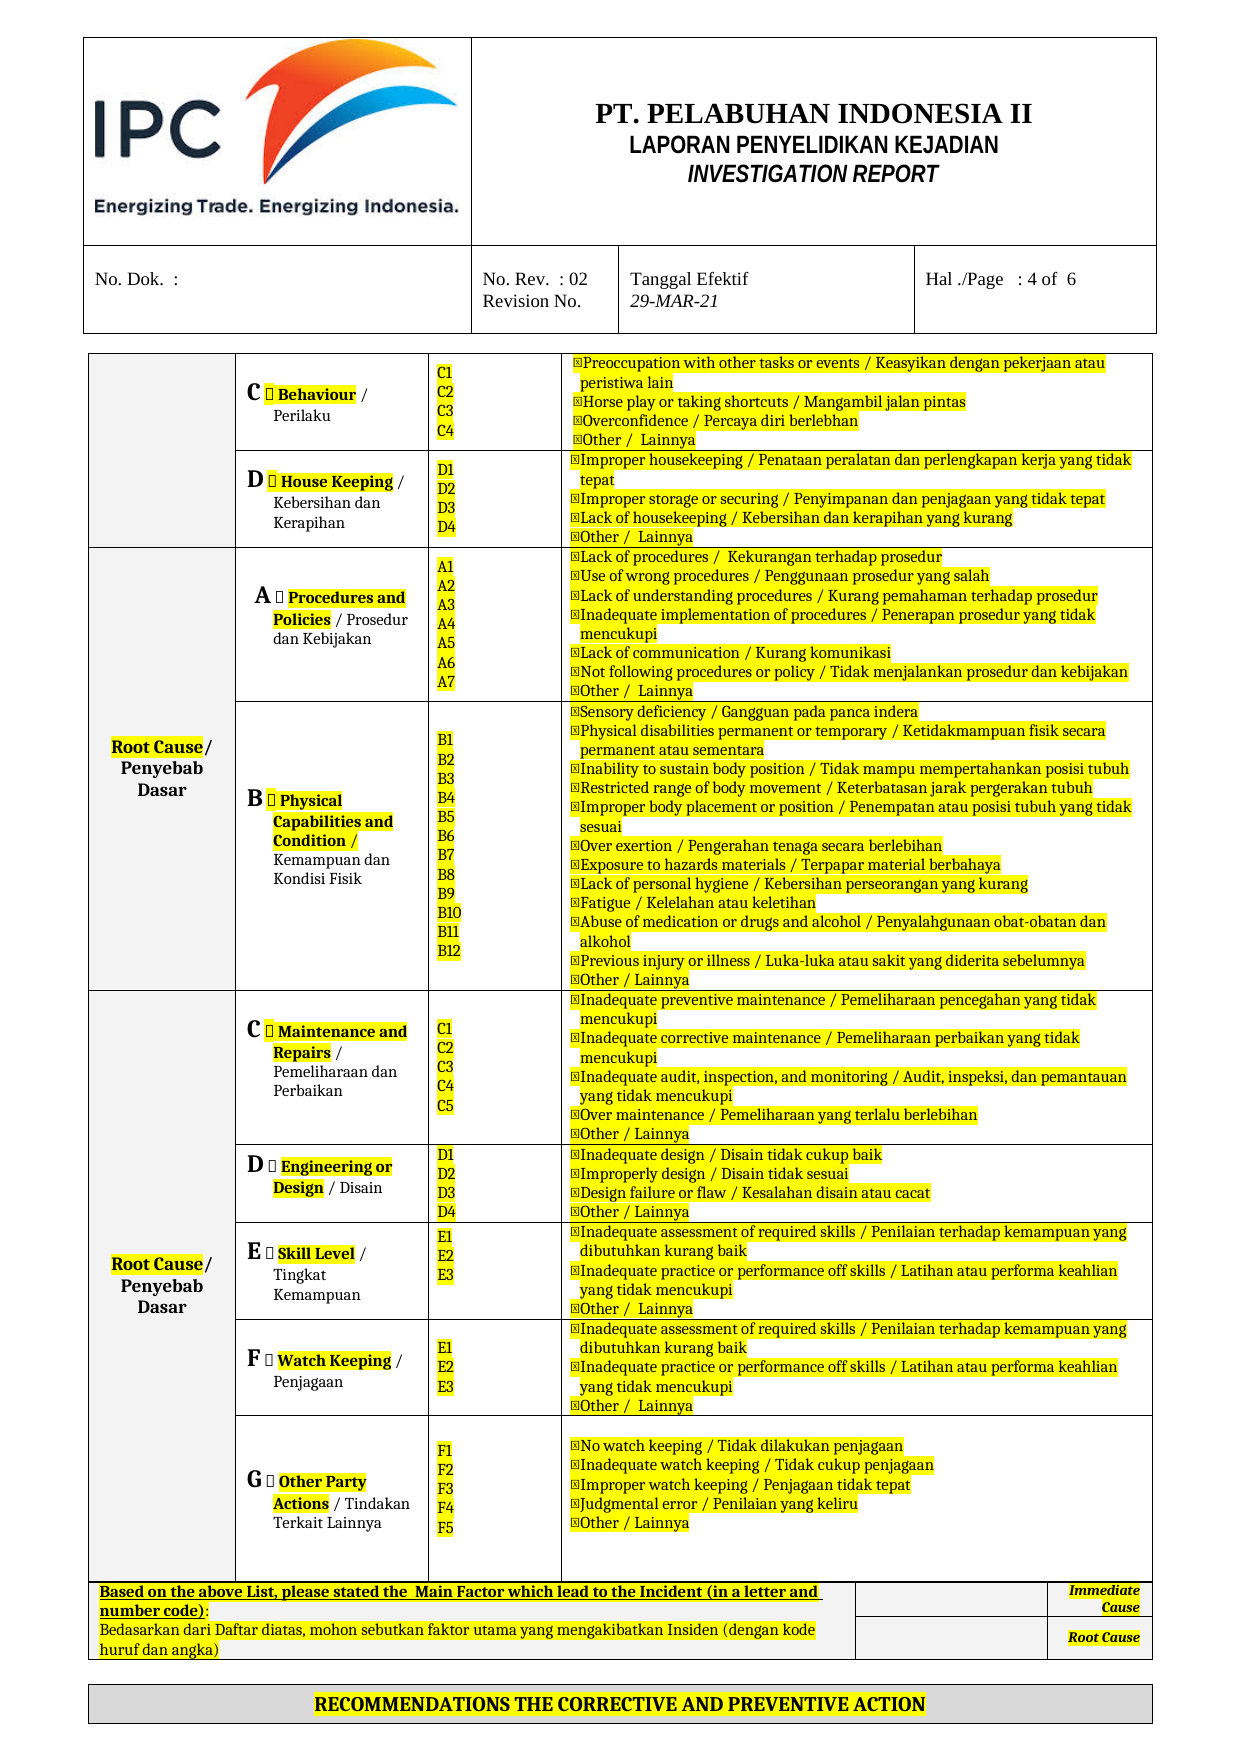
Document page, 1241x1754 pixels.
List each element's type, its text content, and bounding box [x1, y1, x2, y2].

table_cell [856, 1583, 1047, 1616]
table_cell Root Cause [1048, 1617, 1152, 1659]
table_cell Sensory deficiency / Gangguan pada panca indera Physical disabilities permanent or temporary / Ketidakmampuan fisik secara permanent atau sementara Inability to sustain body position / Tidak mampu mempertahankan posisi tubuh Restricted range of body movement / Keterbatasan jarak pergerakan tubuh Improper body placement or position / Penempatan atau posisi tubuh yang tidak sesuai Over exertion / Pengerahan tenaga secara berlebihan Exposure to hazards materials / Terpapar material berbahaya Lack of personal hygiene / Kebersihan perseorangan yang kurang Fatigue / Kelelahan atau keletihan Abuse of medication or drugs and alcohol / Penyalahgunaan obat-obatan dan alkohol Previous injury or illness / Luka-luka atau sakit yang diderita sebelumnya Other / Lainnya [562, 702, 1152, 989]
table_cell Root Cause/ Penyebab Dasar [89, 548, 235, 989]
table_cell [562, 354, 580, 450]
table_cell Inadequate design / Disain tidak cukup baik Improperly design / Disain tidak sesuai Design failure or flaw / Kesalahan disain atau cacat Other / Lainnya [562, 1145, 1152, 1222]
table_cell F  Watch Keeping / Penjagaan [236, 1320, 428, 1415]
table_cell E1 E2 E3 [429, 1223, 561, 1318]
table_cell C  Maintenance and Repairs / Pemeliharaan dan Perbaikan [236, 991, 428, 1144]
table_cell [856, 1617, 1047, 1659]
table_cell G  Other Party Actions / Tindakan Terkait Lainnya [236, 1416, 428, 1581]
table_cell E1 E2 E3 [429, 1320, 561, 1415]
picture [94, 38, 460, 217]
table_cell Root Cause/ Penyebab Dasar [89, 991, 235, 1581]
table_cell Preoccupation with other tasks or events / Keasyikan dengan pekerjaan atau peristiwa lain Horse play or taking shortcuts / Mangambil jalan pintas Overconfidence / Percaya diri berlebhan Other / Lainnya [673, 354, 1152, 450]
table_cell C  Behaviour / Perilaku [236, 354, 428, 450]
table_cell Immediate Cause [1048, 1583, 1102, 1616]
table_header RECOMMENDATIONS THE CORRECTIVE AND PREVENTIVE ACTION REKOMENDASI TINDAKAN PERBAIKAN [89, 1685, 1152, 1723]
table_cell D1 D2 D3 D4 [429, 1145, 561, 1222]
table_cell B1 B2 B3 B4 B5 B6 B7 B8 B9 B10 B11 B12 [429, 702, 561, 989]
table_cell D1 D2 D3 D4 [429, 451, 561, 547]
table_cell B  Physical Capabilities and Condition / Kemampuan dan Kondisi Fisik [236, 702, 428, 989]
table_cell Improper housekeeping / Penataan peralatan dan perlengkapan kerja yang tidak tepat Improper storage or securing / Penyimpanan dan penjagaan yang tidak tepat Lack of housekeeping / Kebersihan dan kerapihan yang kurang Other / Lainnya [562, 451, 1152, 547]
table_cell Lack of procedures / Kekurangan terhadap prosedur Use of wrong procedures / Penggunaan prosedur yang salah Lack of understanding procedures / Kurang pemahaman terhadap prosedur Inadequate implementation of procedures / Penerapan prosedur yang tidak mencukupi Lack of communication / Kurang komunikasi Not following procedures or policy / Tidak menjalankan prosedur dan kebijakan Other / Lainnya [562, 548, 1152, 701]
table_cell D  House Keeping / Kebersihan dan Kerapihan [236, 451, 428, 547]
table_cell D  Engineering or Design / Disain [236, 1145, 428, 1222]
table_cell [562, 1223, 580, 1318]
table_cell A  Procedures and Policies / Prosedur dan Kebijakan [236, 548, 428, 701]
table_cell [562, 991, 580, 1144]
table_cell Inadequate preventive maintenance / Pemeliharaan pencegahan yang tidak mencukupi Inadequate corrective maintenance / Pemeliharaan perbaikan yang tidak mencukupi Inadequate audit, inspection, and monitoring / Audit, inspeksi, dan pemantauan yang tidak mencukupi Over maintenance / Pemeliharaan yang terlalu berlebihan Other / Lainnya [657, 991, 1152, 1144]
table_cell Based on the above List, please stated the Main Factor which lead to the Incident (in a letter and number code): Bedasarkan dari Daftar diatas, mohon sebutkan faktor utama yang mengakibatkan Insiden (dengan kode huruf dan angka) [209, 1583, 855, 1659]
table_cell No watch keeping / Tidak dilakukan penjagaan Inadequate watch keeping / Tidak cukup penjagaan Improper watch keeping / Penjagaan tidak tepat Judgmental error / Penilaian yang keliru Other / Lainnya [562, 1416, 1152, 1581]
table_cell E  Skill Level / Tingkat Kemampuan [236, 1223, 428, 1318]
table_cell Inadequate assessment of required skills / Penilaian terhadap kemampuan yang dibutuhkan kurang baik Inadequate practice or performance off skills / Latihan atau performa keahlian yang tidak mencukupi Other / Lainnya [693, 1223, 1152, 1318]
table_cell C1 C2 C3 C4 C5 [429, 991, 561, 1144]
table_cell F1 F2 F3 F4 F5 [429, 1416, 561, 1581]
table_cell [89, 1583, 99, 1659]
table_cell A1 A2 A3 A4 A5 A6 A7 [429, 548, 561, 701]
table_cell Inadequate assessment of required skills / Penilaian terhadap kemampuan yang dibutuhkan kurang baik Inadequate practice or performance off skills / Latihan atau performa keahlian yang tidak mencukupi Other / Lainnya [693, 1320, 1152, 1415]
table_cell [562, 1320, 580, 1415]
table_cell C1 C2 C3 C4 [429, 354, 561, 450]
